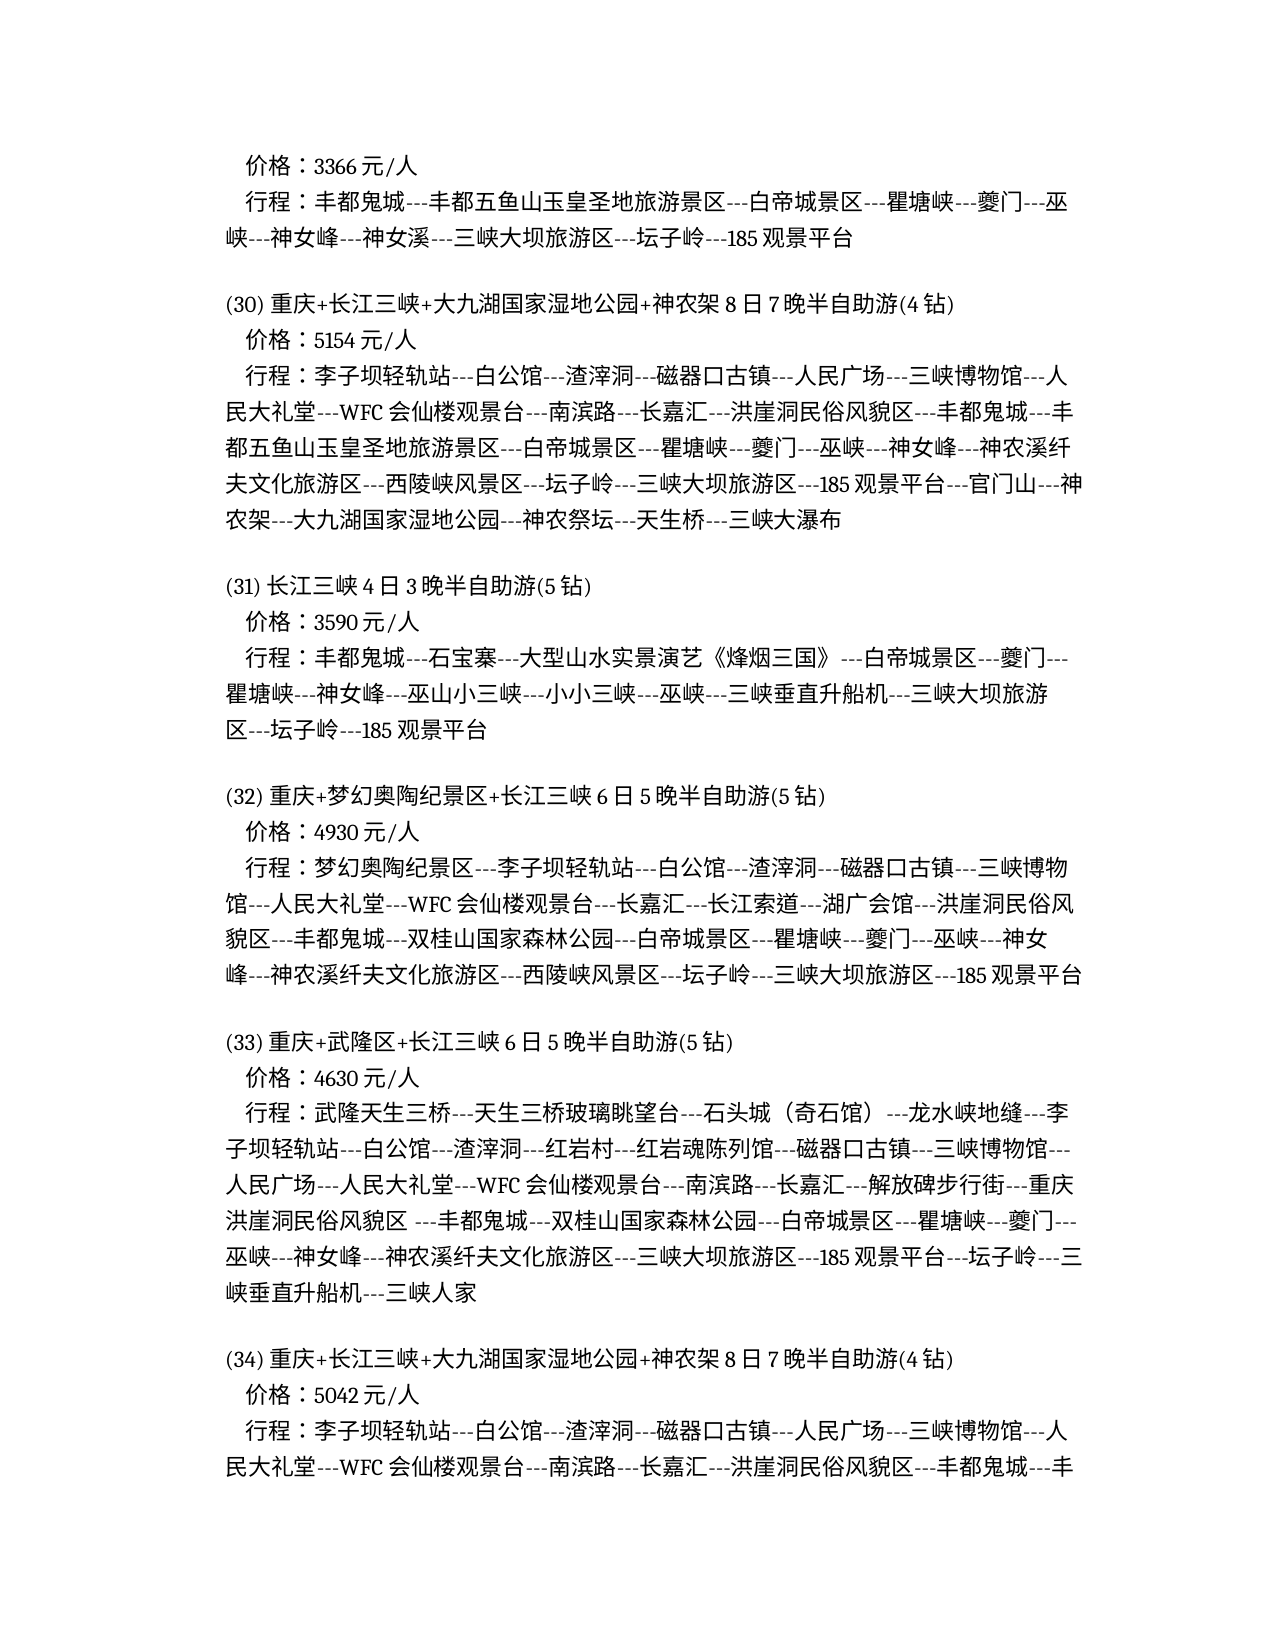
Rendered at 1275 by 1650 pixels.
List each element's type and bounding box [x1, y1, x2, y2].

list [187, 150, 1087, 1482]
